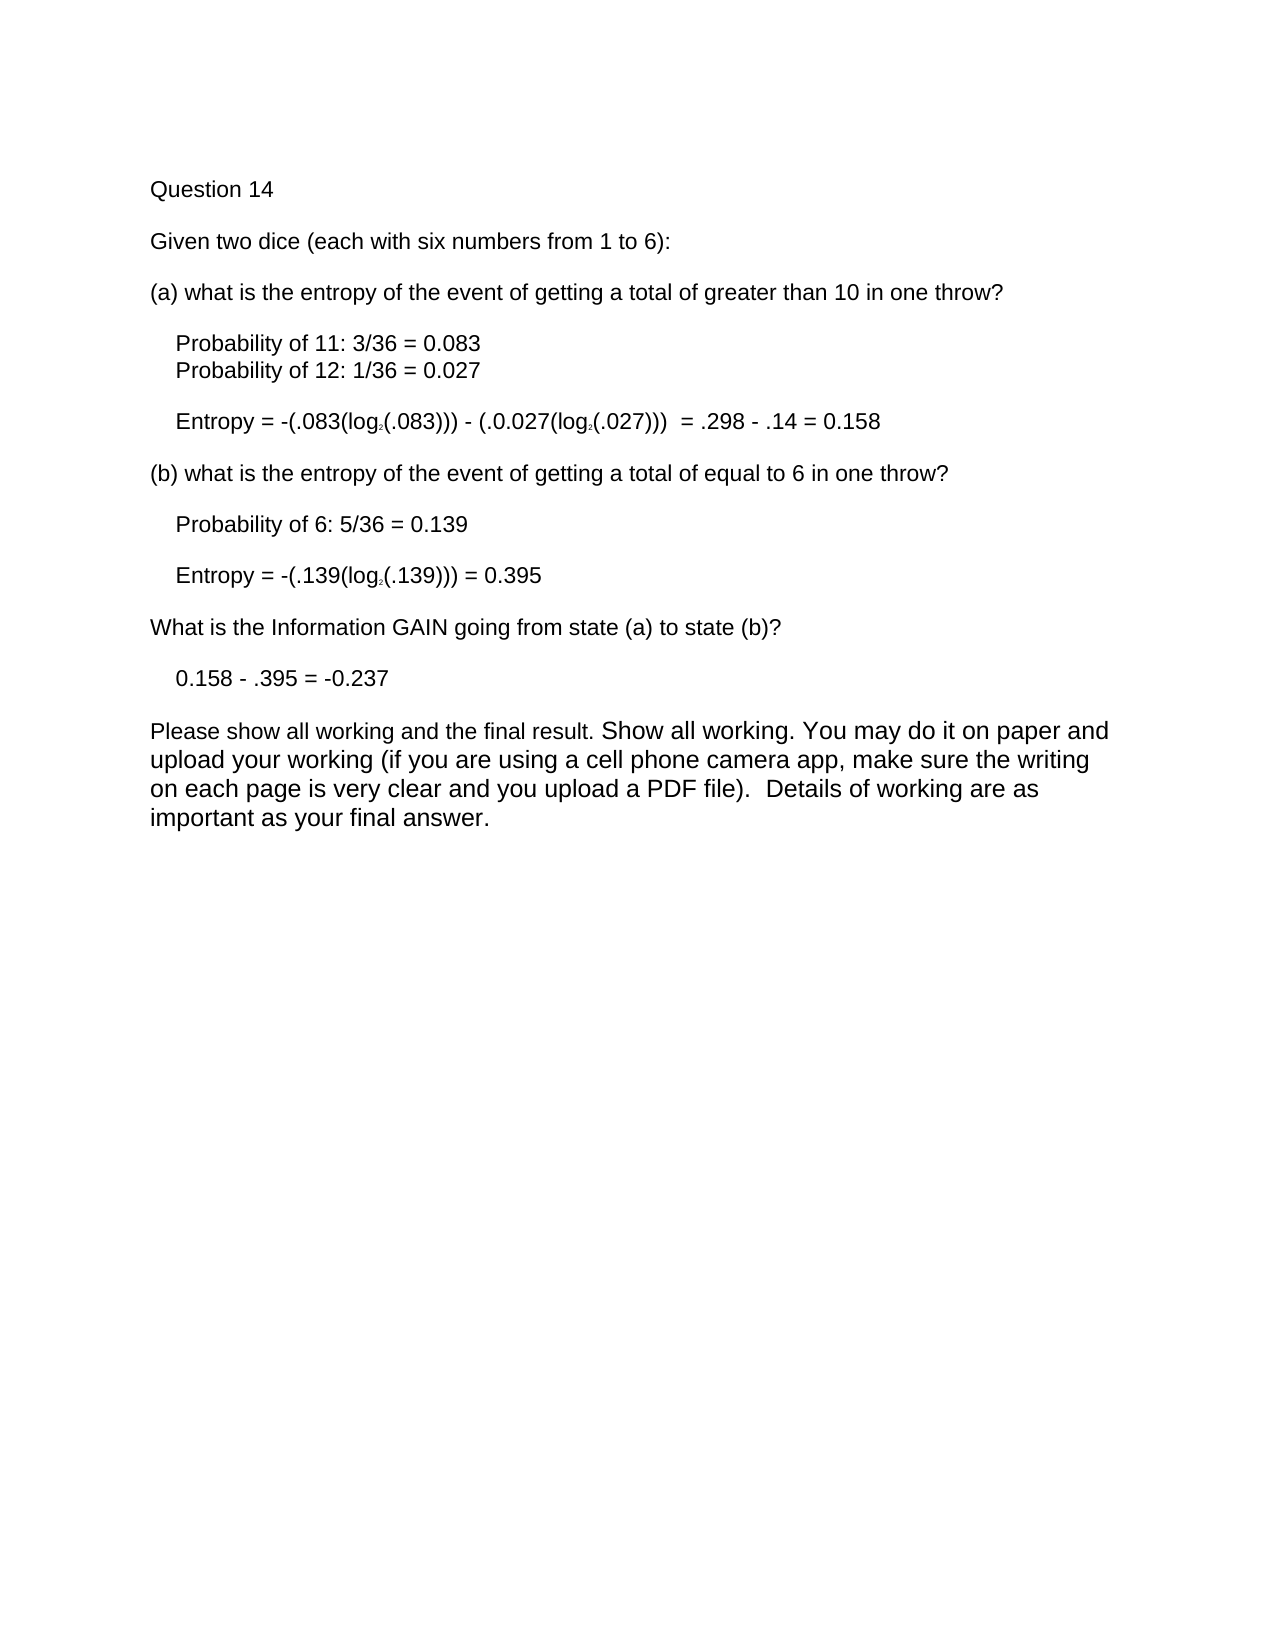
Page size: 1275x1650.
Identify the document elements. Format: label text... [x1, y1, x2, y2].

text Entropy = -(.139(log2(.139))) = 0.395 [150, 562, 1125, 588]
text Given two dice (each with six numbers from 1 to 6): [150, 228, 1125, 254]
text What is the Information GAIN going from state (a) to state (b)? [150, 613, 1125, 640]
text Entropy = -(.083(log2(.083))) - (.0.027(log2(.027))) = .298 - .14 = 0.158 [150, 408, 1125, 434]
text Probability of 11: 3/36 = 0.083 Probability of 12: 1/36 = 0.027 [150, 330, 1125, 383]
text 0.158 - .395 = -0.237 [150, 665, 1125, 691]
text (b) what is the entropy of the event of getting a total of equal to 6 in one throw? [150, 459, 1125, 486]
text (a) what is the entropy of the event of getting a total of greater than 10 in one throw? [150, 279, 1125, 305]
text Question 14 [150, 176, 1125, 203]
text Please show all working and the final result. Show all working. You may do it on paper and upload your working (if you are using a cell phone camera app, make sure the writing on each page is very clear and you upload a PDF file). Details of working are as important as your final answer. [150, 716, 1125, 831]
text Probability of 6: 5/36 = 0.139 [150, 511, 1125, 537]
